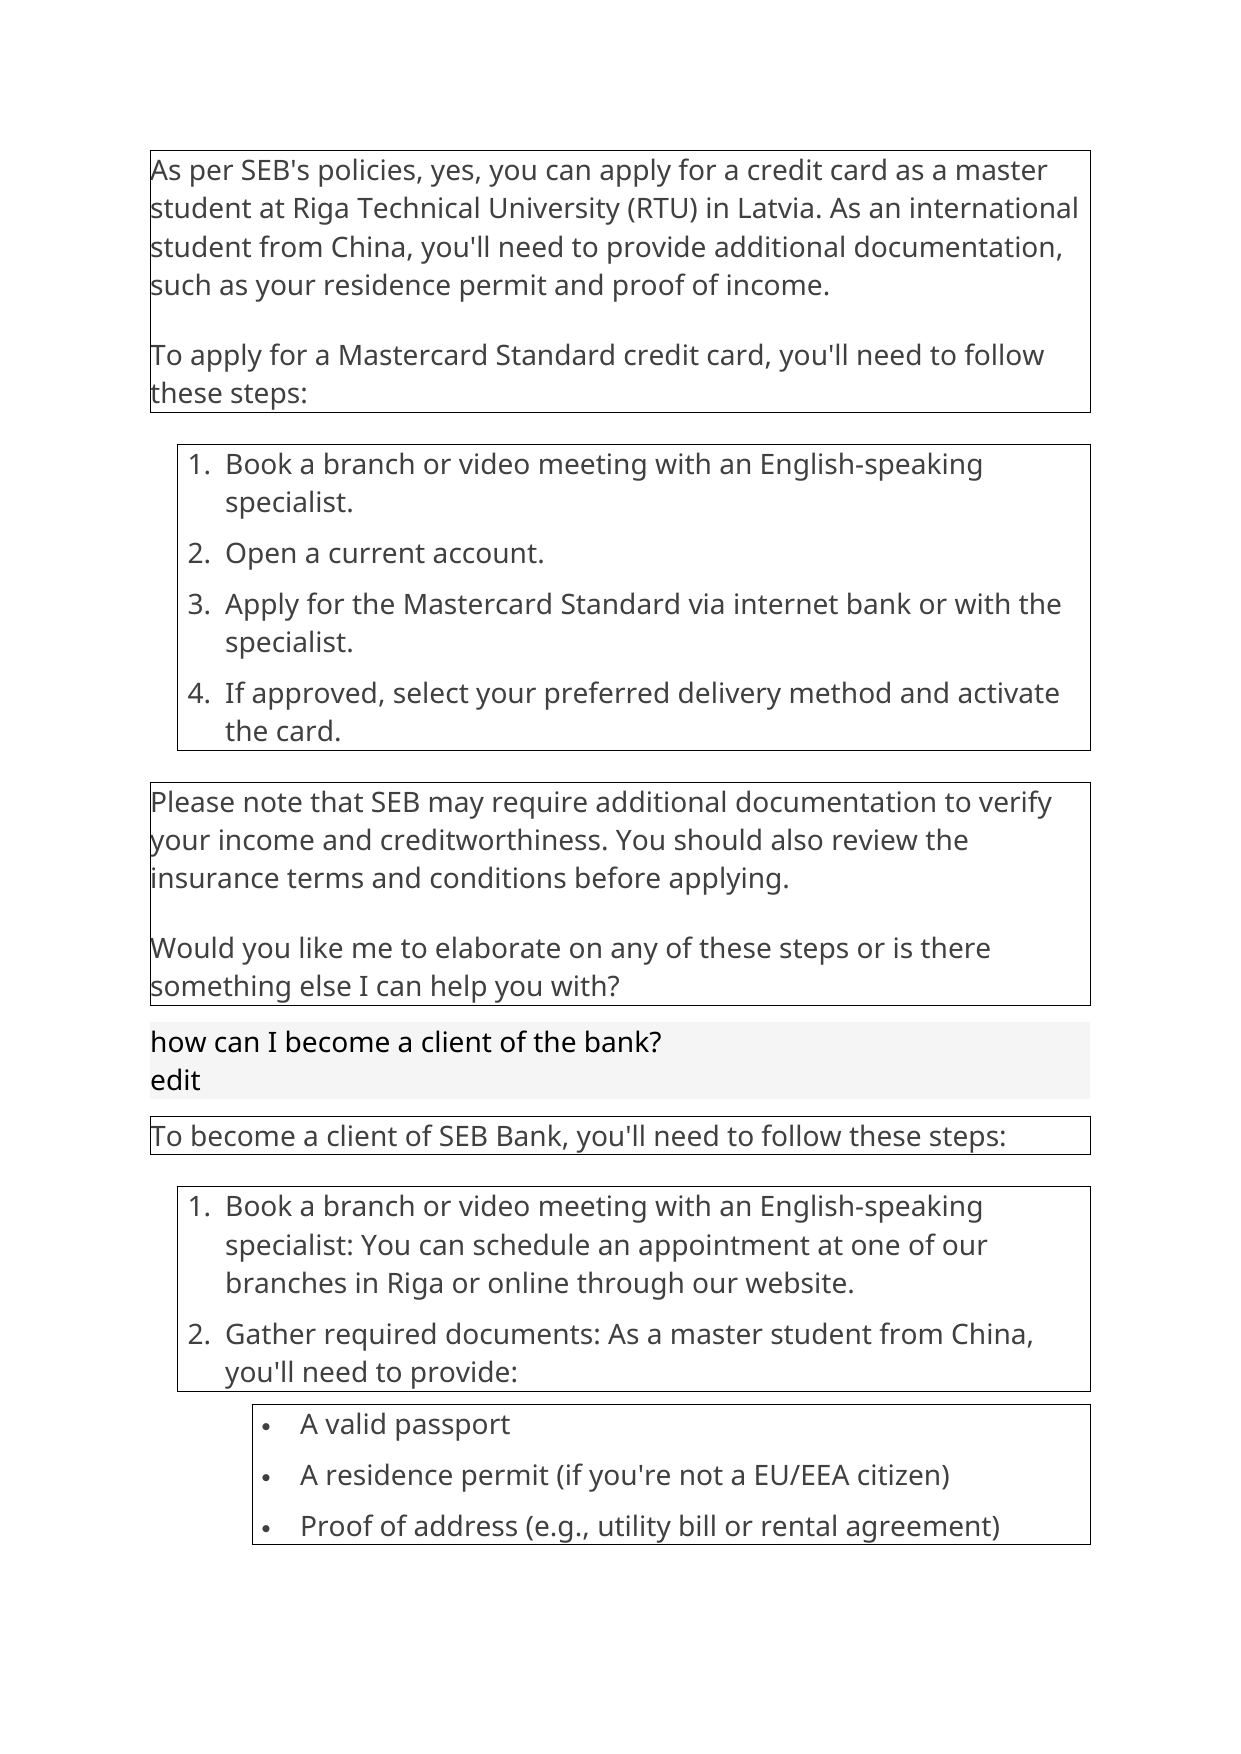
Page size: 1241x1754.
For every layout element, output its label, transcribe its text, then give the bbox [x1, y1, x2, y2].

text Please note that SEB may require additional documentation to verify your income and creditworthiness. You should also review the insurance terms and conditions before applying. [151, 783, 1090, 897]
text To apply for a Mastercard Standard credit card, you'll need to follow these steps: [151, 334, 1090, 412]
text To become a client of SEB Bank, you'll need to follow these steps: [151, 1117, 1090, 1154]
text how can I become a client of the bank? [150, 1022, 1090, 1061]
text edit [150, 1061, 1090, 1099]
list Proof of address (e.g., utility bill or rental agreement) [253, 1506, 1090, 1544]
list If approved, select your preferred delivery method and activate the card. [178, 673, 1090, 750]
text As per SEB's policies, yes, you can apply for a credit card as a master student at Riga Technical University (RTU) in Latvia. As an international student from China, you'll need to provide additional documentation, such as your residence permit and proof of income. [151, 151, 1090, 304]
list A residence permit (if you're not a EU/EEA citizen) [253, 1455, 1090, 1494]
list A valid passport [253, 1405, 1090, 1443]
list Book a branch or video meeting with an English-speaking specialist. [178, 445, 1090, 521]
list Apply for the Mastercard Standard via internet bank or with the specialist. [178, 583, 1090, 661]
list Gather required documents: As a master student from China, you'll need to provide: [178, 1314, 1090, 1391]
list Open a current account. [178, 533, 1090, 572]
text Would you like me to elaborate on any of these steps or is there something else I can help you with? [151, 928, 1090, 1005]
list Book a branch or video meeting with an English-speaking specialist: You can schedule an appointment at one of our branches in Riga or online through our website. [178, 1187, 1090, 1302]
